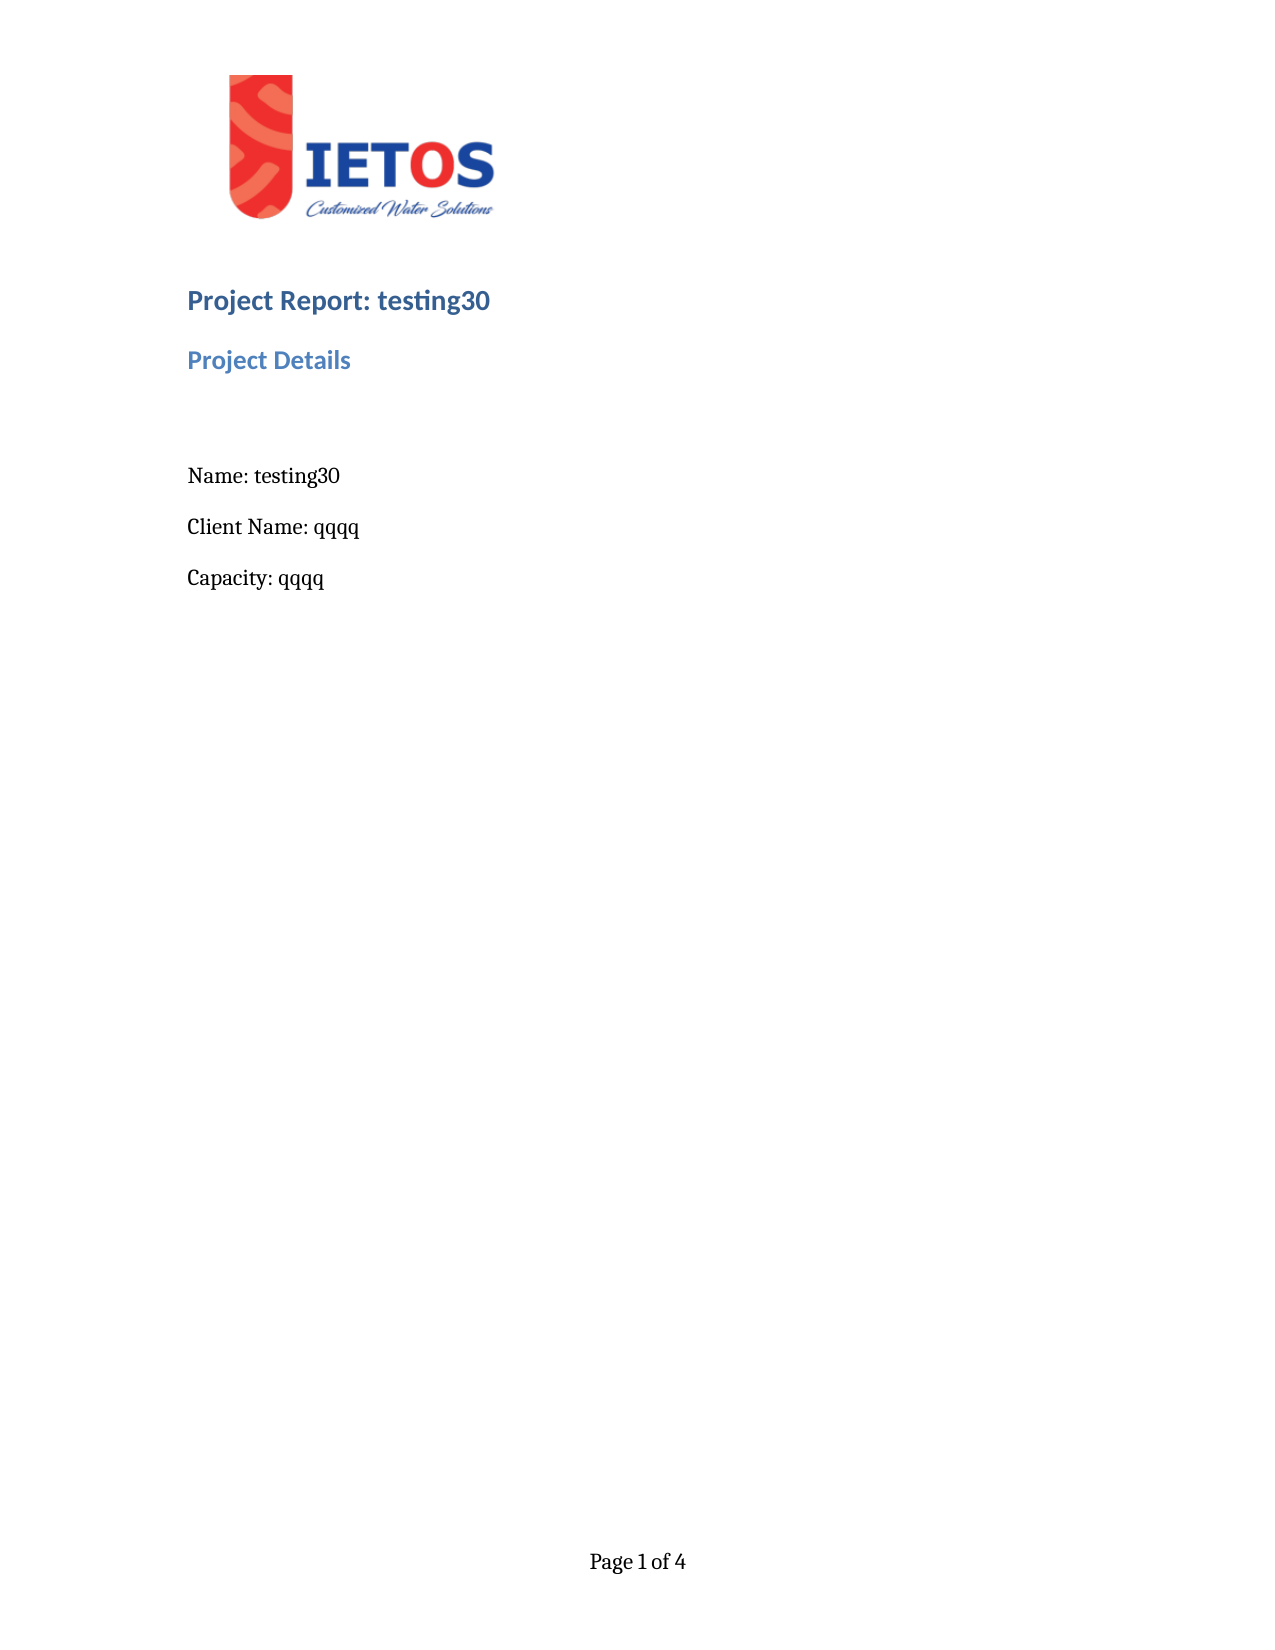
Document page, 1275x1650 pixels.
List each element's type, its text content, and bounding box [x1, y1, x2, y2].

subtitle Project Report: testing30 [187, 282, 1087, 317]
text Name: testing30 [187, 463, 1087, 489]
text Capacity: qqqq [187, 565, 1087, 591]
text Client Name: qqqq [187, 514, 1087, 540]
picture [206, 75, 1257, 232]
subtitle Project Details [187, 343, 1087, 377]
